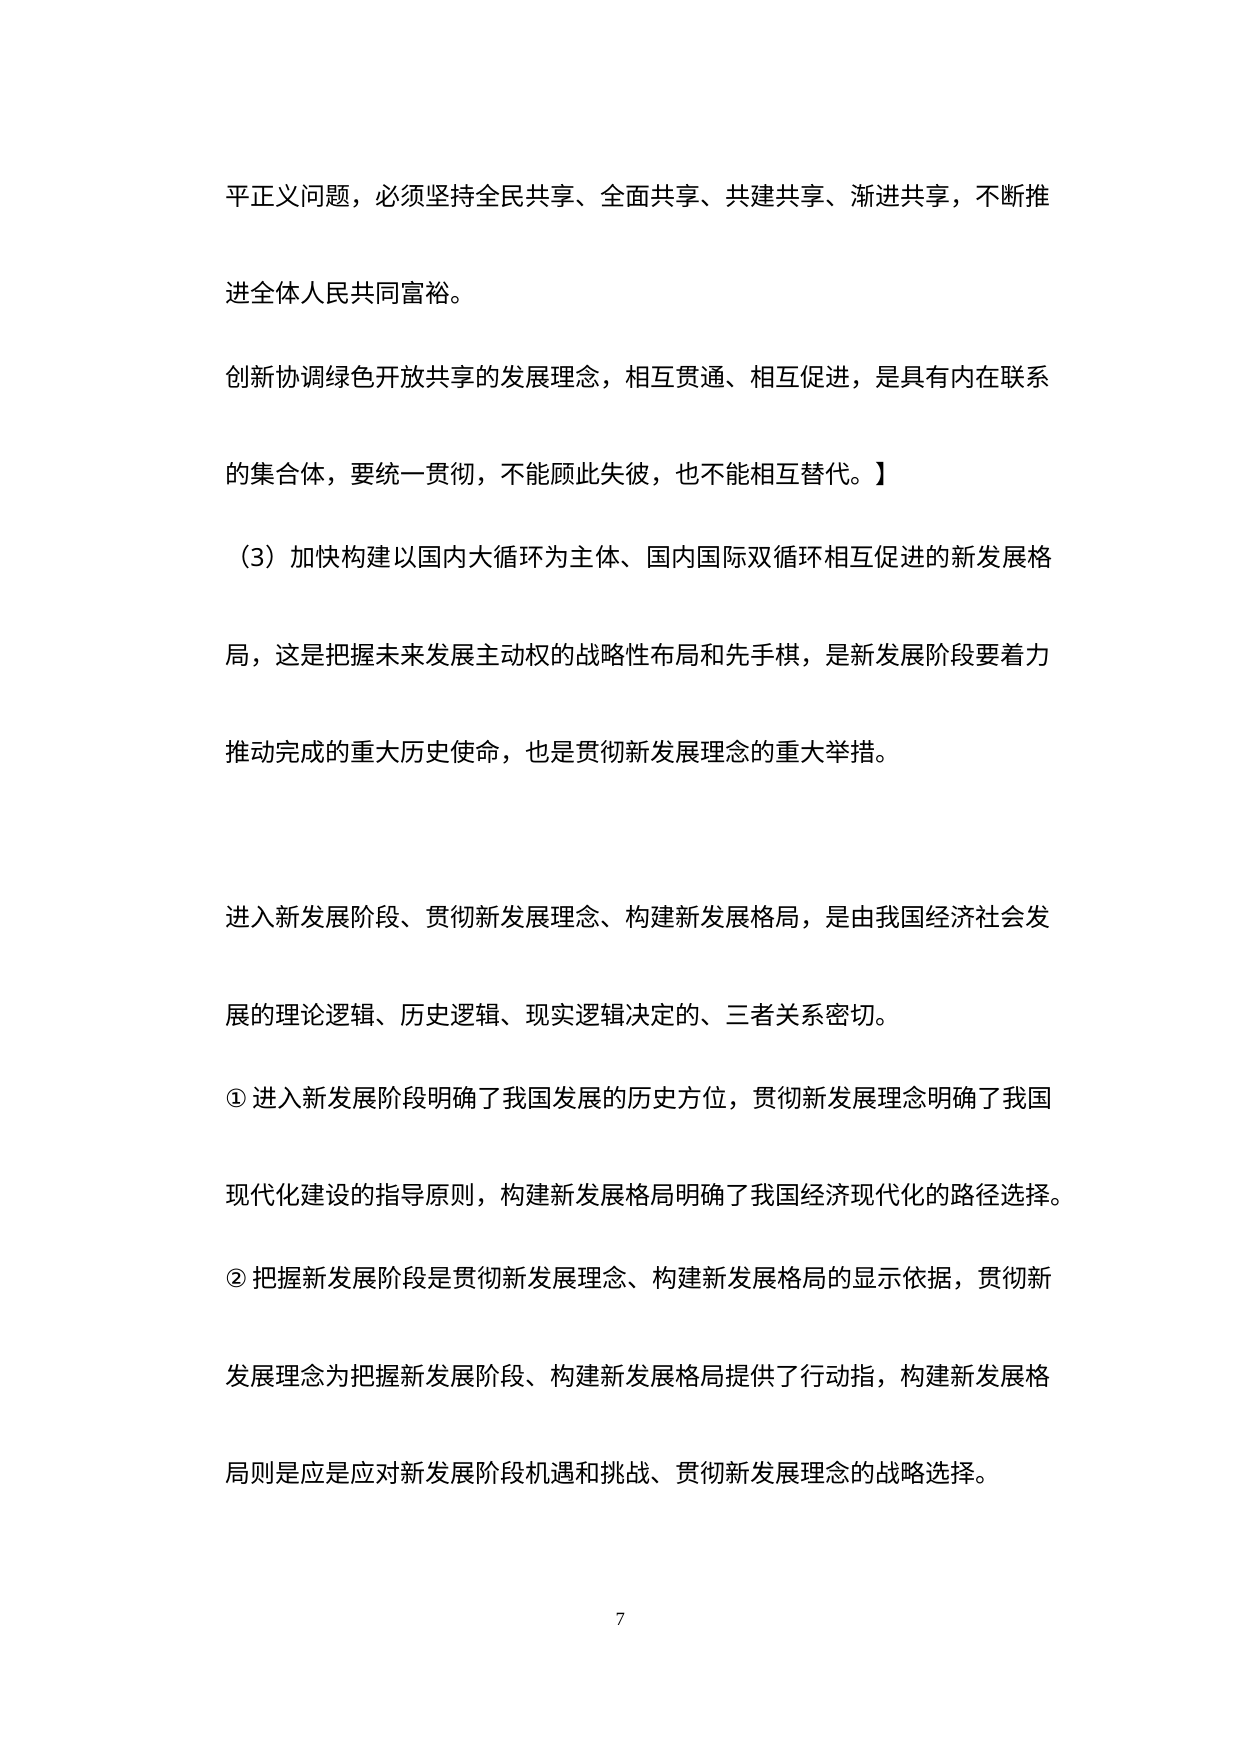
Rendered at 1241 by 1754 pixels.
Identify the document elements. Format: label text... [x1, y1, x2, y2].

text ①进入新发展阶段明确了我国发展的历史方位，贯彻新发展理念明确了我国现代化建设的指导原则，构建新发展格局明确了我国经济现代化的路径选择。 [225, 1064, 1053, 1226]
text 进入新发展阶段、贯彻新发展理念、构建新发展格局，是由我国经济社会发展的理论逻辑、历史逻辑、现实逻辑决定的、三者关系密切。 [225, 883, 1053, 1046]
text （3）加快构建以国内大循环为主体、国内国际双循环相互促进的新发展格局，这是把握未来发展主动权的战略性布局和先手棋，是新发展阶段要着力推动完成的重大历史使命，也是贯彻新发展理念的重大举措。 [225, 523, 1053, 783]
text ②把握新发展阶段是贯彻新发展理念、构建新发展格局的显示依据，贯彻新发展理念为把握新发展阶段、构建新发展格局提供了行动指，构建新发展格局则是应是应对新发展阶段机遇和挑战、贯彻新发展理念的战略选择。 [225, 1244, 1053, 1504]
text 创新协调绿色开放共享的发展理念，相互贯通、相互促进，是具有内在联系的集合体，要统一贯彻，不能顾此失彼，也不能相互替代。】 [225, 343, 1053, 505]
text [225, 162, 1053, 324]
